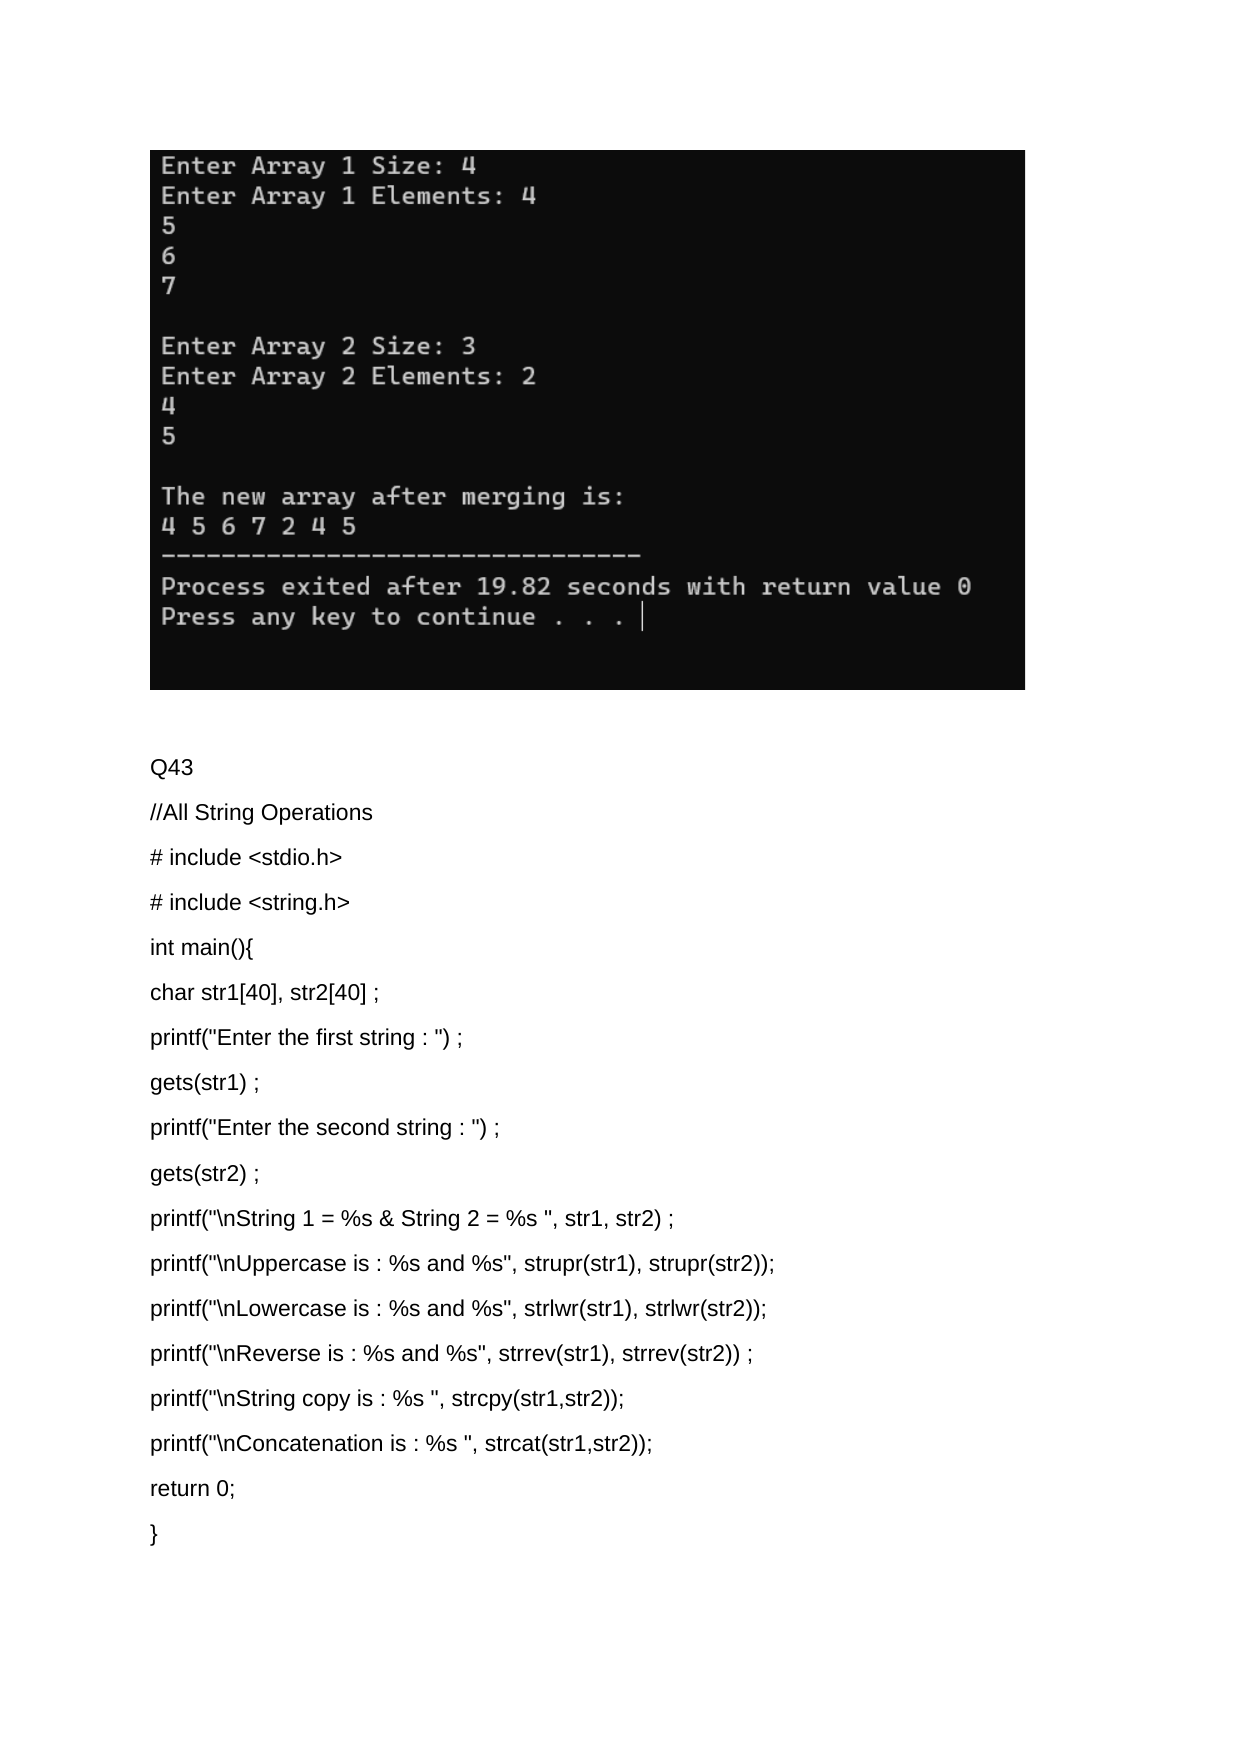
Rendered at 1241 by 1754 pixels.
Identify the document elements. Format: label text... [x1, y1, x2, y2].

text # include <string.h> [150, 889, 1090, 915]
text //All String Operations [150, 799, 1090, 825]
text } [150, 1520, 1090, 1547]
text gets(str2) ; [150, 1159, 1090, 1186]
text printf("\nLowercase is : %s and %s", strlwr(str1), strlwr(str2)); [150, 1295, 1090, 1321]
text return 0; [150, 1475, 1090, 1502]
text int main(){ [150, 934, 1090, 960]
picture [150, 150, 1025, 690]
text Q43 [150, 753, 1090, 780]
text printf("\nUppercase is : %s and %s", strupr(str1), strupr(str2)); [150, 1250, 1090, 1276]
text printf("\nReverse is : %s and %s", strrev(str1), strrev(str2)) ; [150, 1340, 1090, 1366]
text char str1[40], str2[40] ; [150, 979, 1090, 1005]
text gets(str1) ; [150, 1069, 1090, 1096]
text printf("\nString 1 = %s & String 2 = %s ", str1, str2) ; [150, 1204, 1090, 1231]
text printf("Enter the second string : ") ; [150, 1114, 1090, 1141]
text printf("\nConcatenation is : %s ", strcat(str1,str2)); [150, 1430, 1090, 1456]
text printf("Enter the first string : ") ; [150, 1024, 1090, 1051]
text # include <stdio.h> [150, 844, 1090, 870]
text printf("\nString copy is : %s ", strcpy(str1,str2)); [150, 1385, 1090, 1411]
